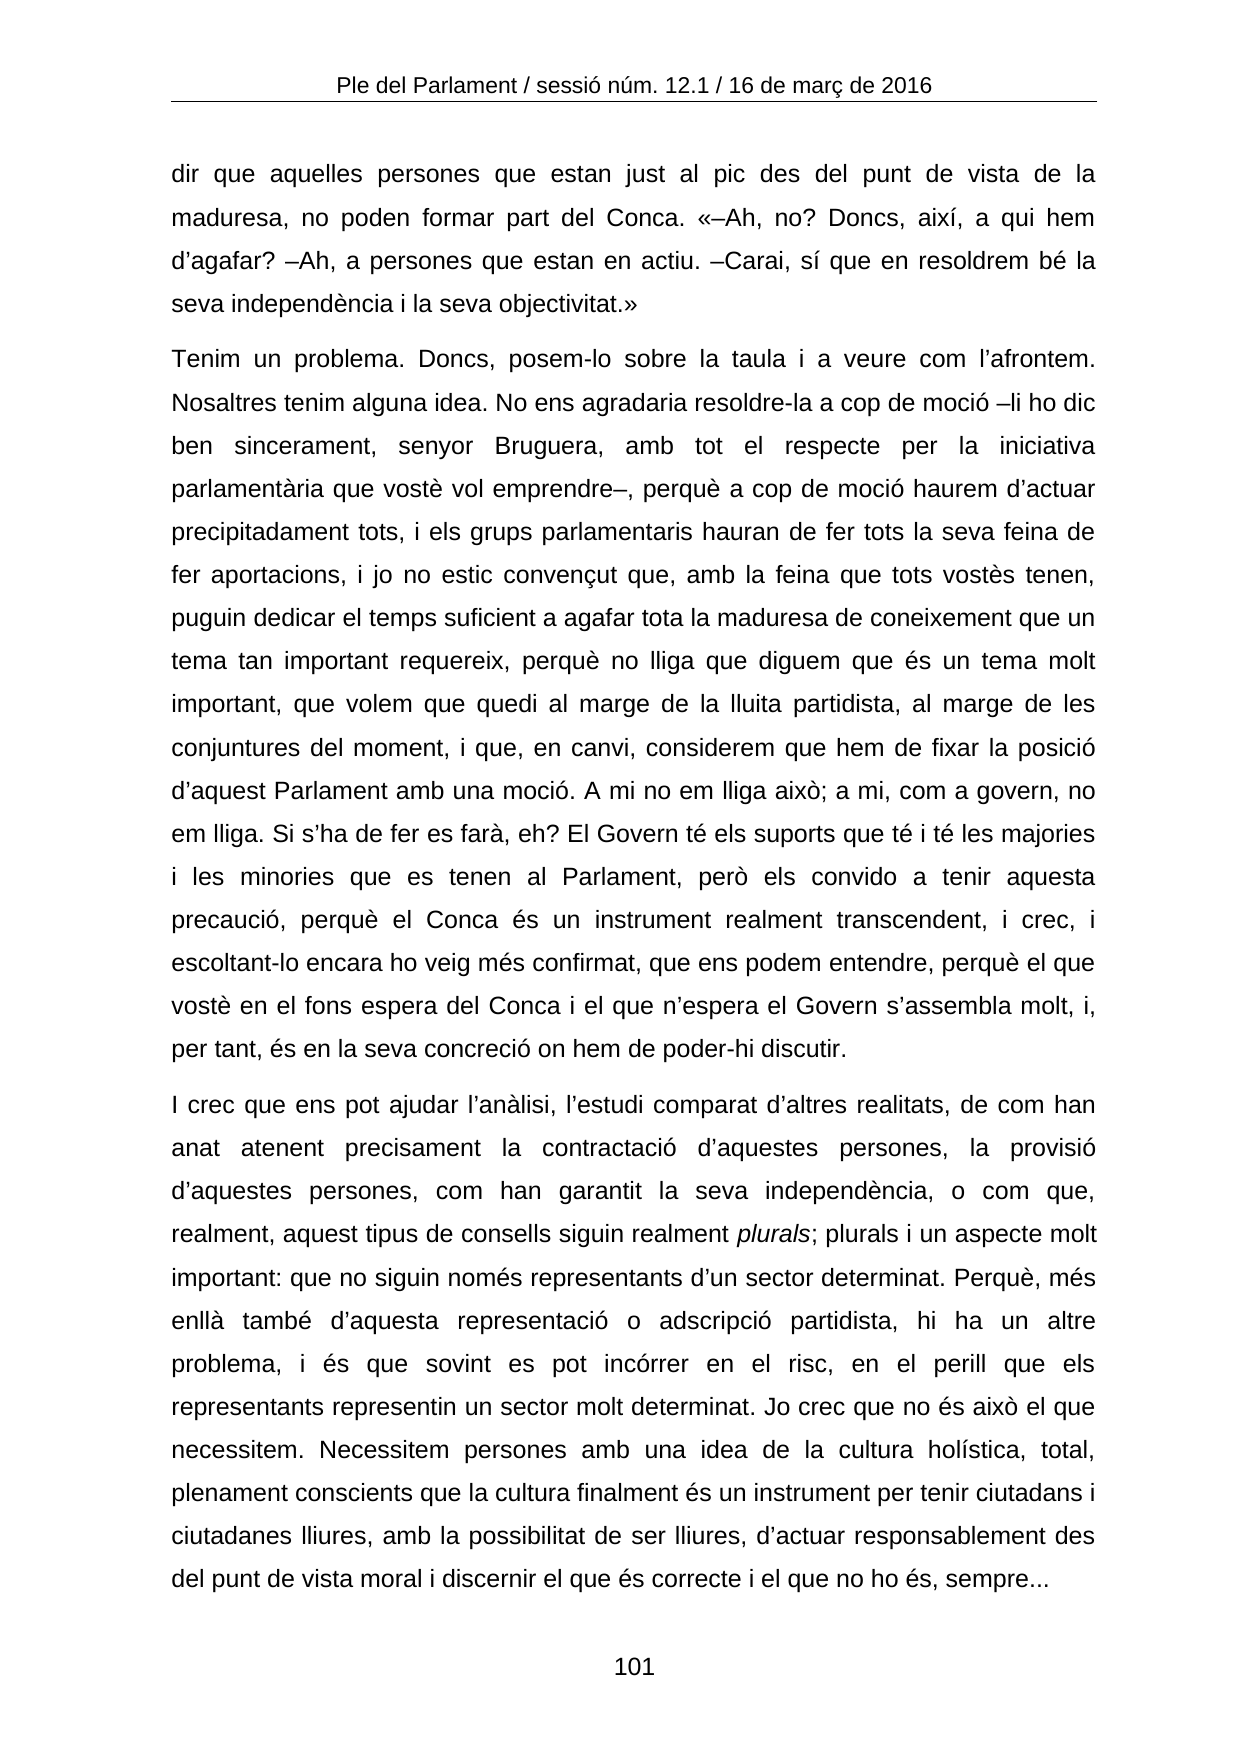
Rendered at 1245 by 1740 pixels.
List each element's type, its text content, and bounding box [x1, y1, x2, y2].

text I crec que ens pot ajudar l’anàlisi, l’estudi comparat d’altres realitats, de com han anat atenent precisament la contractació d’aquestes persones, la provisió d’aquestes persones, com han garantit la seva independència, o com que, realment, aquest tipus de consells siguin realment plurals; plurals i un aspecte molt important: que no siguin només representants d’un sector determinat. Perquè, més enllà també d’aquesta representació o adscripció partidista, hi ha un altre problema, i és que sovint es pot incórrer en el risc, en el perill que els representants representin un sector molt determinat. Jo crec que no és això el que necessitem. Necessitem persones amb una idea de la cultura holística, total, plenament conscients que la cultura finalment és un instrument per tenir ciutadans i ciutadanes lliures, amb la possibilitat de ser lliures, d’actuar responsablement des del punt de vista moral i discernir el que és correcte i el que no ho és, sempre... [171, 1090, 1097, 1593]
text Tenim un problema. Doncs, posem-lo sobre la taula i a veure com l’afrontem. Nosaltres tenim alguna idea. No ens agradaria resoldre-la a cop de moció –li ho dic ben sincerament, senyor Bruguera, amb tot el respecte per la iniciativa parlamentària que vostè vol emprendre–, perquè a cop de moció haurem d’actuar precipitadament tots, i els grups parlamentaris hauran de fer tots la seva feina de fer aportacions, i jo no estic convençut que, amb la feina que tots vostès tenen, puguin dedicar el temps suficient a agafar tota la maduresa de coneixement que un tema tan important requereix, perquè no lliga que diguem que és un tema molt important, que volem que quedi al marge de la lluita partidista, al marge de les conjuntures del moment, i que, en canvi, considerem que hem de fixar la posició d’aquest Parlament amb una moció. A mi no em lliga això; a mi, com a govern, no em lliga. Si s’ha de fer es farà, eh? El Govern té els suports que té i té les majories i les minories que es tenen al Parlament, però els convido a tenir aquesta precaució, perquè el Conca és un instrument realment transcendent, i crec, i escoltant-lo encara ho veig més confirmat, que ens podem entendre, perquè el que vostè en el fons espera del Conca i el que n’espera el Govern s’assembla molt, i, per tant, és en la seva concreció on hem de poder-hi discutir. [171, 344, 1097, 1063]
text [171, 159, 1097, 318]
